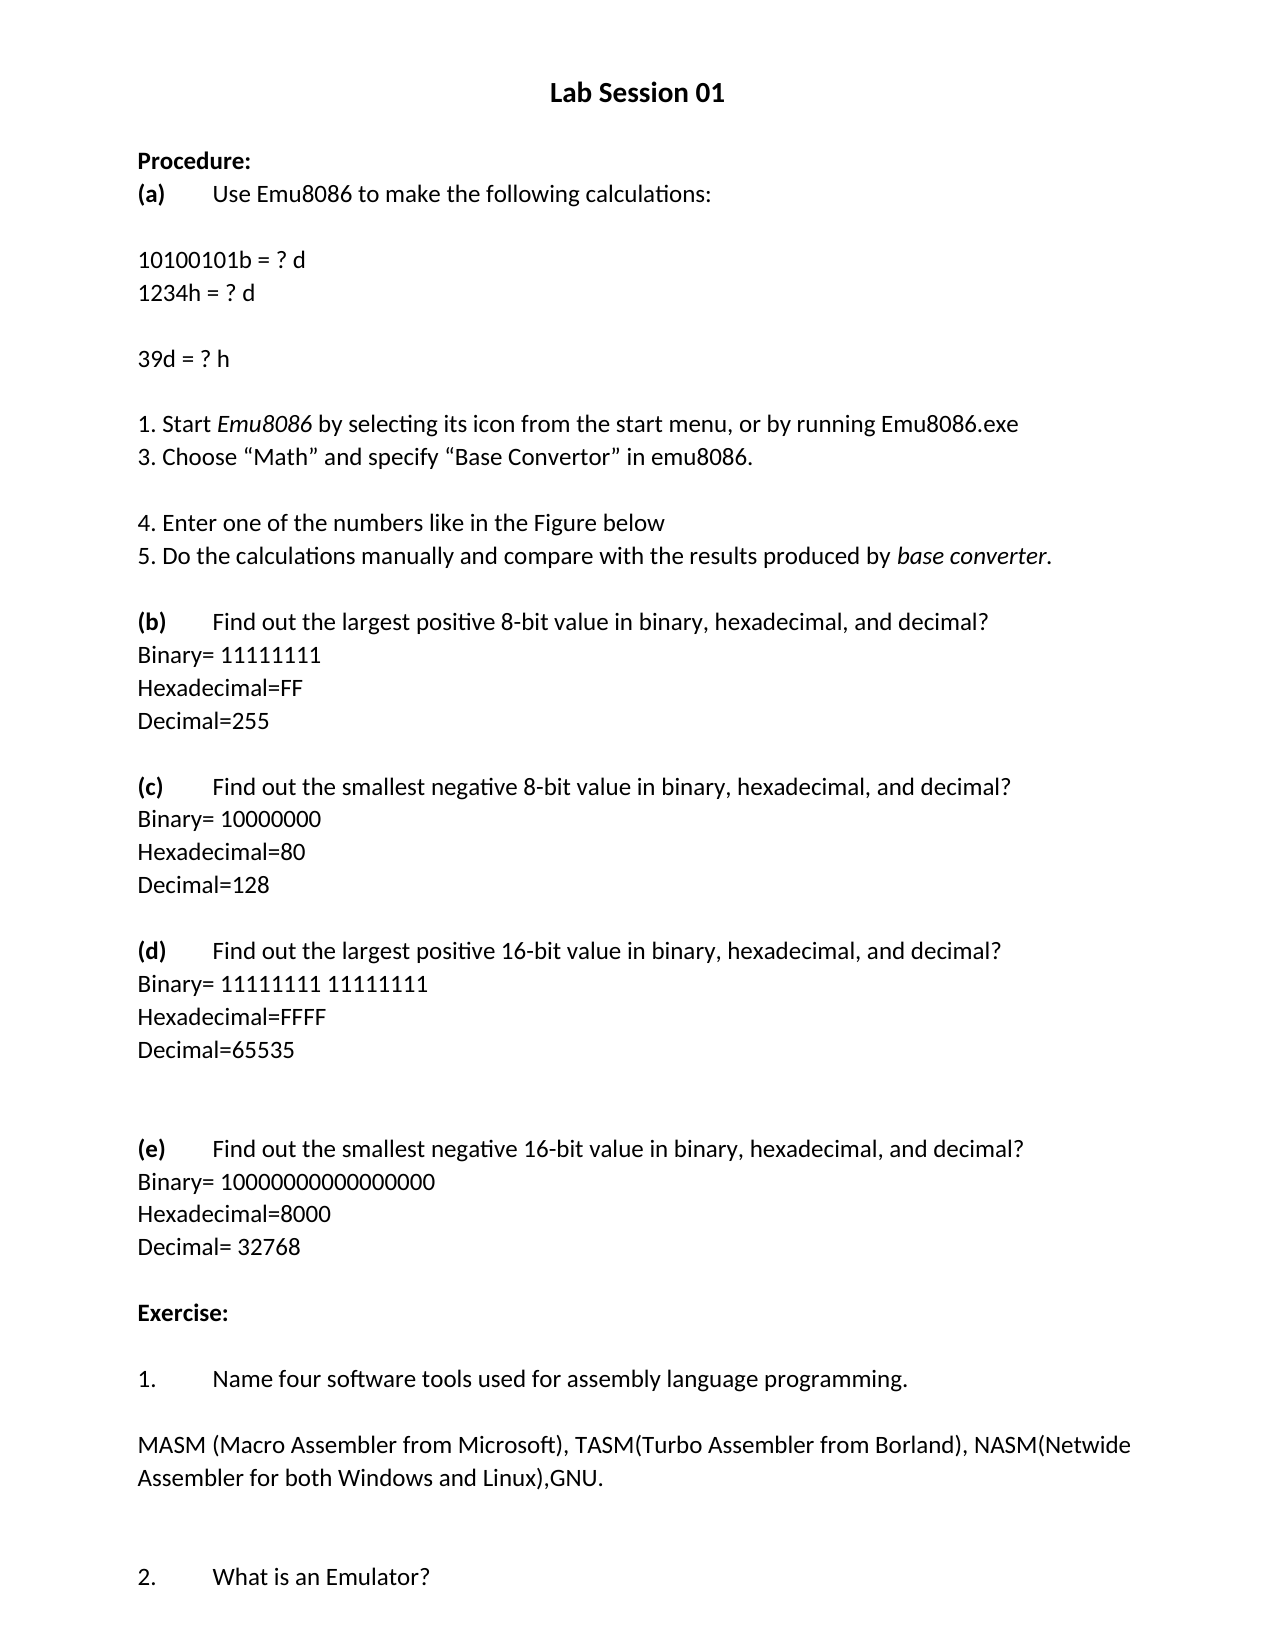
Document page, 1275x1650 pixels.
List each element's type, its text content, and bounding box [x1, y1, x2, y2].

text Procedure: [137, 145, 1137, 176]
text 10100101b = ? d [137, 244, 1137, 274]
list Find out the largest positive 8-bit value in binary, hexadecimal, and decimal? [137, 606, 1137, 637]
text Decimal=65535 [137, 1034, 1137, 1064]
list Find out the smallest negative 16-bit value in binary, hexadecimal, and decimal? [137, 1133, 1137, 1163]
text Decimal=128 [137, 869, 1137, 900]
text Decimal= 32768 [137, 1232, 1137, 1262]
text Decimal=255 [137, 705, 1137, 735]
text 3. Choose “Math” and specify “Base Convertor” in emu8086. [137, 442, 1137, 472]
text 39d = ? h [137, 343, 1137, 373]
text Lab Session 01 [137, 74, 1137, 109]
list Find out the smallest negative 8-bit value in binary, hexadecimal, and decimal? [137, 771, 1137, 801]
list What is an Emulator? [137, 1561, 1137, 1591]
text Hexadecimal=FF [137, 672, 1137, 702]
text Binary= 11111111 [137, 639, 1137, 669]
text 1. Start Emu8086 by selecting its icon from the start menu, or by running Emu8086.exe [137, 409, 1137, 439]
list Find out the largest positive 16-bit value in binary, hexadecimal, and decimal? [137, 935, 1137, 966]
text MASM (Macro Assembler from Microsoft), TASM(Turbo Assembler from Borland), NASM(Netwide Assembler for both Windows and Linux),GNU. [137, 1429, 1137, 1492]
text 1234h = ? d [137, 277, 1137, 307]
list Name four software tools used for assembly language programming. [137, 1363, 1137, 1394]
text Exercise: [137, 1297, 1137, 1328]
text 4. Enter one of the numbers like in the Figure below [137, 507, 1137, 538]
text Binary= 10000000000000000 [137, 1166, 1137, 1196]
text Binary= 10000000 [137, 804, 1137, 834]
text Binary= 11111111 11111111 [137, 968, 1137, 999]
list Use Emu8086 to make the following calculations: [137, 178, 1137, 209]
text Hexadecimal=FFFF [137, 1001, 1137, 1032]
text 5. Do the calculations manually and compare with the results produced by base converter. [137, 540, 1137, 571]
text Hexadecimal=8000 [137, 1199, 1137, 1229]
text Hexadecimal=80 [137, 837, 1137, 867]
